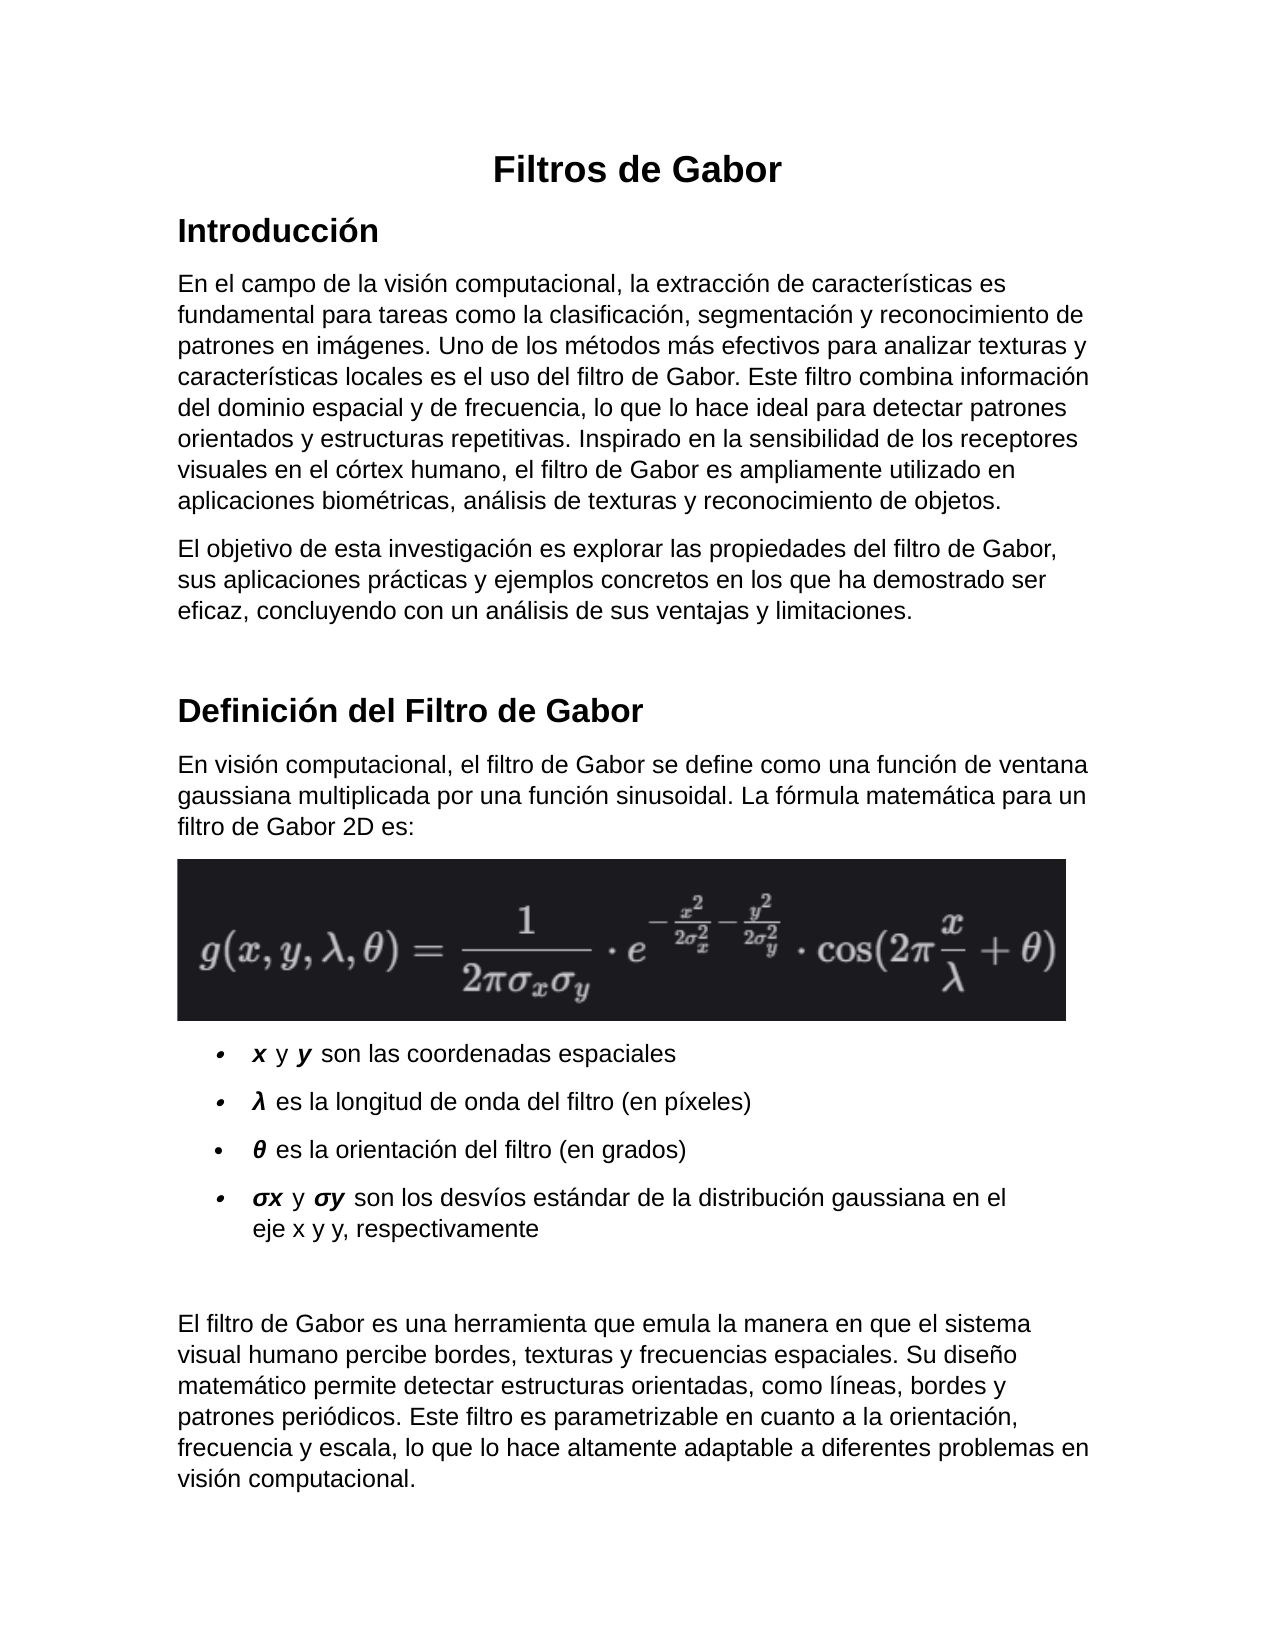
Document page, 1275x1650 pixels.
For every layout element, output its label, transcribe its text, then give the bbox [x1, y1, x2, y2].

text El filtro de Gabor es una herramienta que emula la manera en que el sistema visual humano percibe bordes, texturas y frecuencias espaciales. Su diseño matemático permite detectar estructuras orientadas, como líneas, bordes y patrones periódicos. Este filtro es parametrizable en cuanto a la orientación, frecuencia y escala, lo que lo hace altamente adaptable a diferentes problemas en visión computacional. [177, 1309, 1098, 1493]
text El objetivo de esta investigación es explorar las propiedades del filtro de Gabor, sus aplicaciones prácticas y ejemplos concretos en los que ha demostrado ser eficaz, concluyendo con un análisis de sus ventajas y limitaciones. [177, 534, 1098, 625]
list θ es la orientación del filtro (en grados) [215, 1135, 1098, 1163]
list σx​ y σy​ son los desvíos estándar de la distribución gaussiana en el eje x y y, respectivamente [215, 1182, 1098, 1242]
text En visión computacional, el filtro de Gabor se define como una función de ventana gaussiana multiplicada por una función sinusoidal. La fórmula matemática para un filtro de Gabor 2D es: [177, 749, 1098, 840]
text En el campo de la visión computacional, la extracción de características es fundamental para tareas como la clasificación, segmentación y reconocimiento de patrones en imágenes. Uno de los métodos más efectivos para analizar texturas y características locales es el uso del filtro de Gabor. Este filtro combina información del dominio espacial y de frecuencia, lo que lo hace ideal para detectar patrones orientados y estructuras repetitivas. Inspirado en la sensibilidad de los receptores visuales en el córtex humano, el filtro de Gabor es ampliamente utilizado en aplicaciones biométricas, análisis de texturas y reconocimiento de objetos. [177, 269, 1098, 515]
text Introducción [177, 211, 1098, 249]
text Filtros de Gabor [177, 148, 1098, 191]
text Definición del Filtro de Gabor [177, 691, 1098, 730]
picture [177, 859, 1066, 1021]
list λ es la longitud de onda del filtro (en píxeles) [215, 1087, 1098, 1116]
list x y y son las coordenadas espaciales [215, 1039, 1098, 1068]
